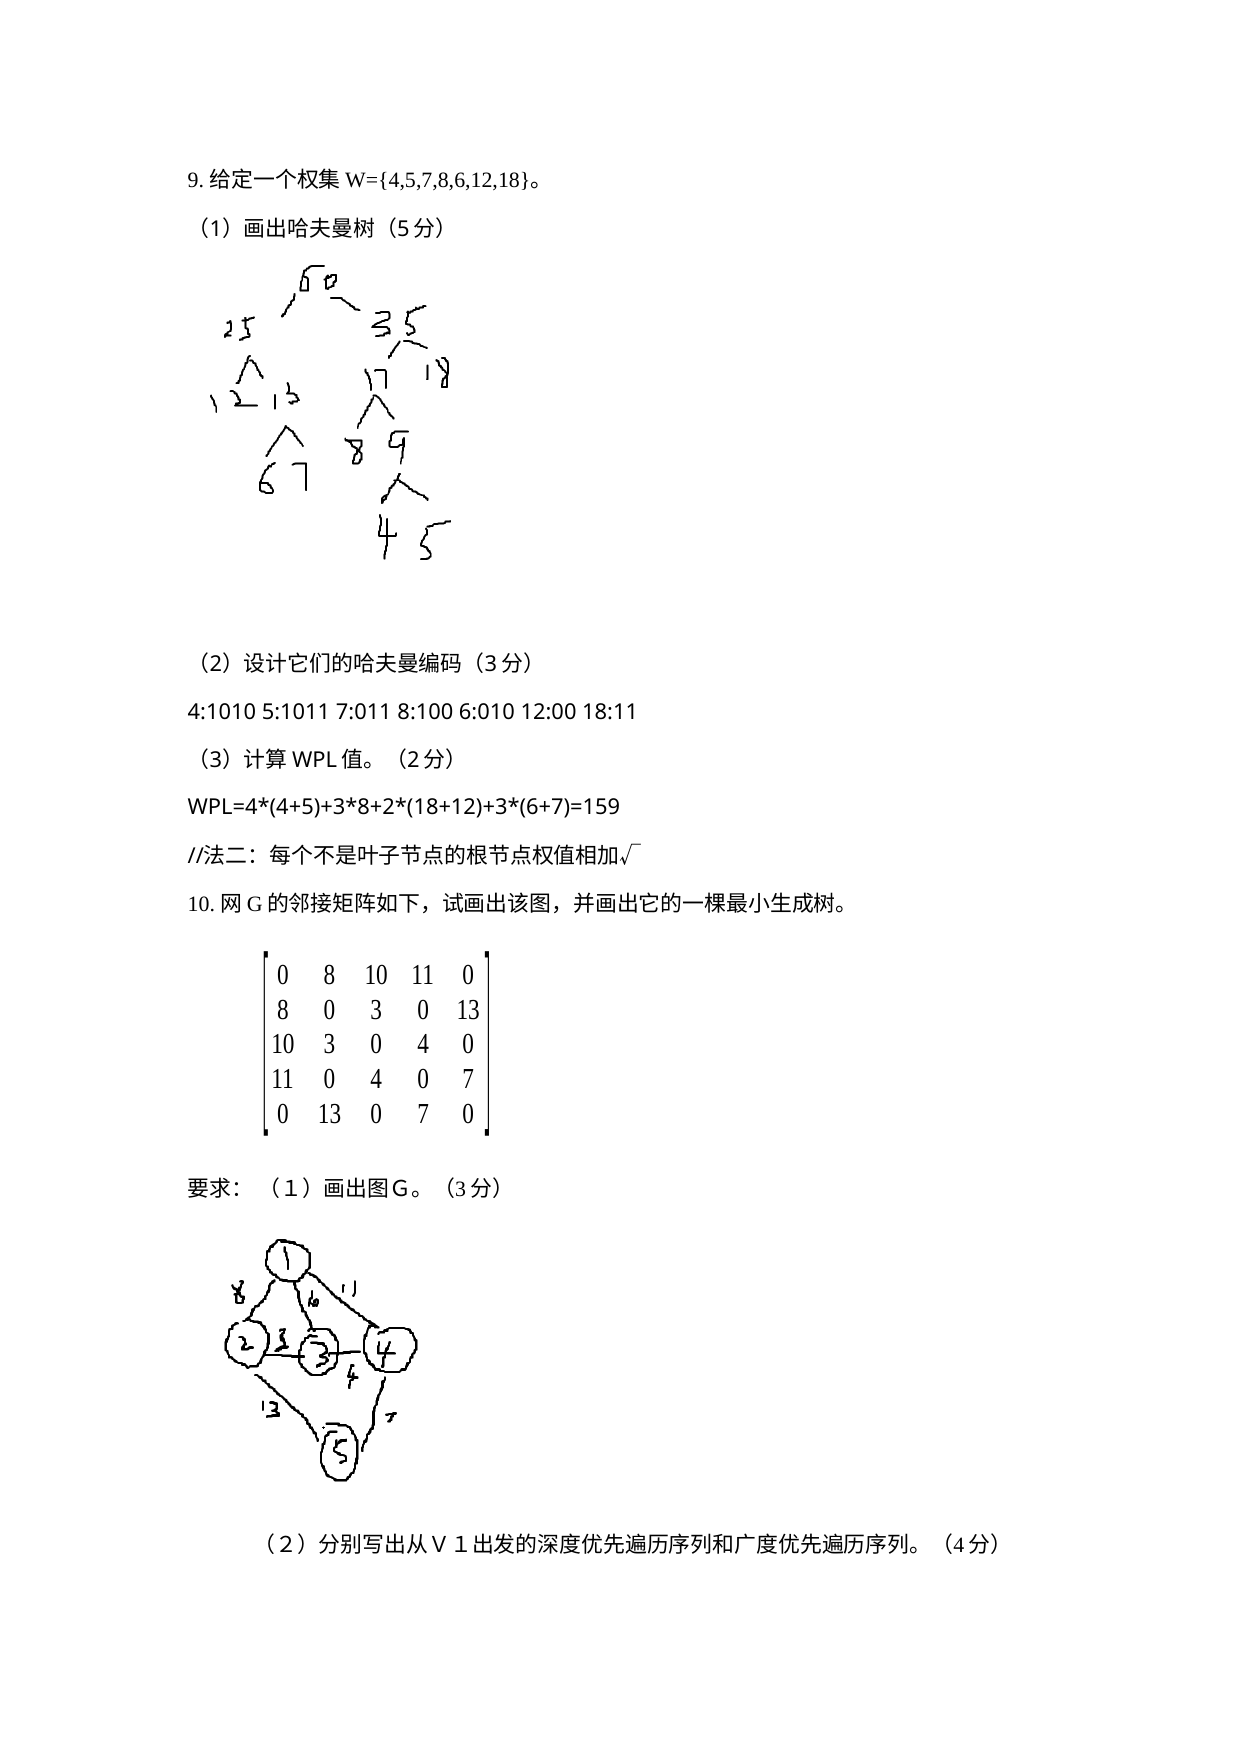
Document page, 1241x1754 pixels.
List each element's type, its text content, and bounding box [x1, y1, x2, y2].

text 4:1010 5:1011 7:011 8:100 6:010 12:00 18:11 [187, 694, 1053, 727]
text （3）计算WPL值。（2分） [187, 742, 1053, 774]
text （1）画出哈夫曼树（5分） [187, 210, 1053, 243]
text 10. 网G的邻接矩阵如下，试画出该图，并画出它的一棵最小生成树。 [187, 886, 1053, 918]
text 9. 给定一个权集W={4,5,7,8,6,12,18}。 [187, 162, 1053, 194]
text //法二：每个不是叶子节点的根节点权值相加√ [187, 837, 1053, 870]
picture [187, 258, 488, 584]
text WPL=4*(4+5)+3*8+2*(18+12)+3*(6+7)=159 [187, 790, 1053, 822]
text 要求： （１）画出图Ｇ。（3分） [187, 1171, 1053, 1203]
picture [187, 1219, 426, 1494]
text （２）分别写出从Ｖ１出发的深度优先遍历序列和广度优先遍历序列。（4分） [187, 1527, 1053, 1559]
text （2）设计它们的哈夫曼编码（3分） [187, 646, 1053, 678]
